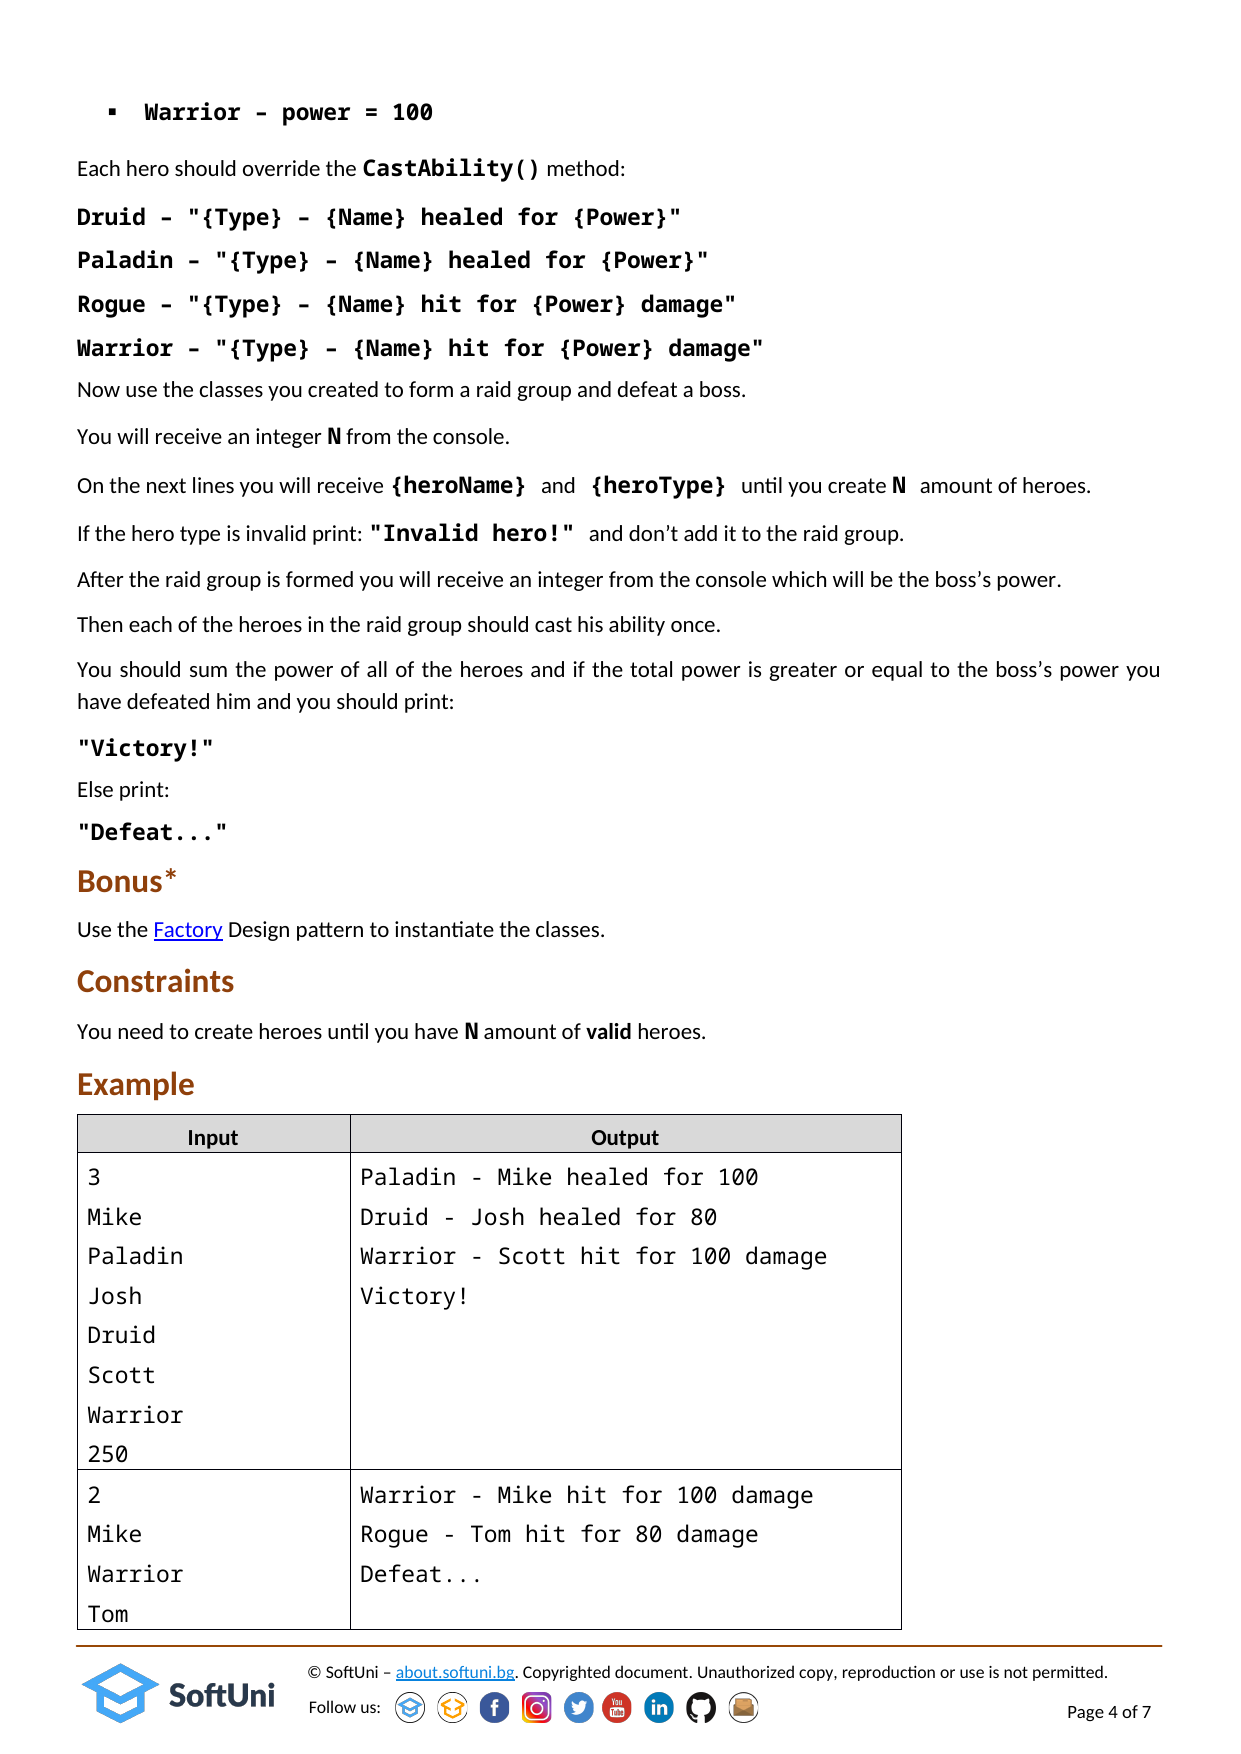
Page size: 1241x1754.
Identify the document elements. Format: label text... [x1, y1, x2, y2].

text Rogue – "{Type} – {Name} hit for {Power} damage" [77, 288, 1163, 319]
text "Victory!" [77, 732, 1163, 763]
text Else print: [77, 776, 1163, 804]
text If the hero type is invalid print: "Invalid hero!" and don’t add it to the raid group. [77, 517, 1163, 548]
text Use the Factory Design pattern to instantiate the classes. [77, 915, 1163, 943]
table_header Input [78, 1115, 350, 1152]
text Warrior – "{Type} – {Name} hit for {Power} damage" [77, 332, 1163, 363]
picture [395, 1692, 425, 1723]
text Paladin – "{Type} – {Name} healed for {Power}" [77, 244, 1163, 276]
text You should sum the power of all of the heroes and if the total power is greater or equal to the boss’s power you have defeated him and you should print: [77, 655, 1163, 715]
table_cell 3 Mike Paladin Josh Druid Scott Warrior 250 [78, 1153, 350, 1469]
picture [522, 1692, 552, 1723]
picture [564, 1692, 594, 1723]
picture [479, 1692, 510, 1723]
picture [75, 1658, 281, 1729]
list Warrior – power = 100 [107, 95, 1163, 127]
picture [644, 1714, 653, 1723]
picture [665, 1692, 674, 1701]
picture [658, 1705, 667, 1714]
text After the raid group is formed you will receive an integer from the console which will be the boss’s power. [77, 566, 1163, 594]
subtitle Bonus* [77, 860, 1163, 901]
picture [437, 1692, 468, 1723]
subtitle Constraints [77, 960, 1163, 1000]
text Each hero should override the CastAbility() method: [77, 152, 1163, 183]
picture [602, 1692, 632, 1723]
text You will receive an integer N from the console. [77, 420, 1163, 452]
picture [665, 1714, 674, 1723]
text Then each of the heroes in the raid group should cast his ability once. [77, 610, 1163, 638]
subtitle Example [77, 1063, 1163, 1104]
text "Defeat..." [77, 816, 1163, 847]
text On the next lines you will receive {heroName} and {heroType} until you create N amount of heroes. [77, 469, 1163, 500]
table_header Output [351, 1115, 901, 1152]
picture [686, 1692, 716, 1723]
table_cell Paladin - Mike healed for 100 Druid - Josh healed for 80 Warrior - Scott hit for 100 damage Victory! [351, 1153, 901, 1469]
text You need to create heroes until you have N amount of valid heroes. [77, 1015, 1163, 1046]
text Druid – "{Type} – {Name} healed for {Power}" [77, 201, 1163, 232]
text Now use the classes you created to form a raid group and defeat a boss. [77, 376, 1163, 404]
table_cell 2 Mike Warrior Tom Rogue 200 [78, 1470, 350, 1629]
table_cell Warrior - Mike hit for 100 damage Rogue - Tom hit for 80 damage Defeat... [351, 1470, 901, 1629]
picture [644, 1692, 653, 1701]
picture [728, 1692, 759, 1723]
